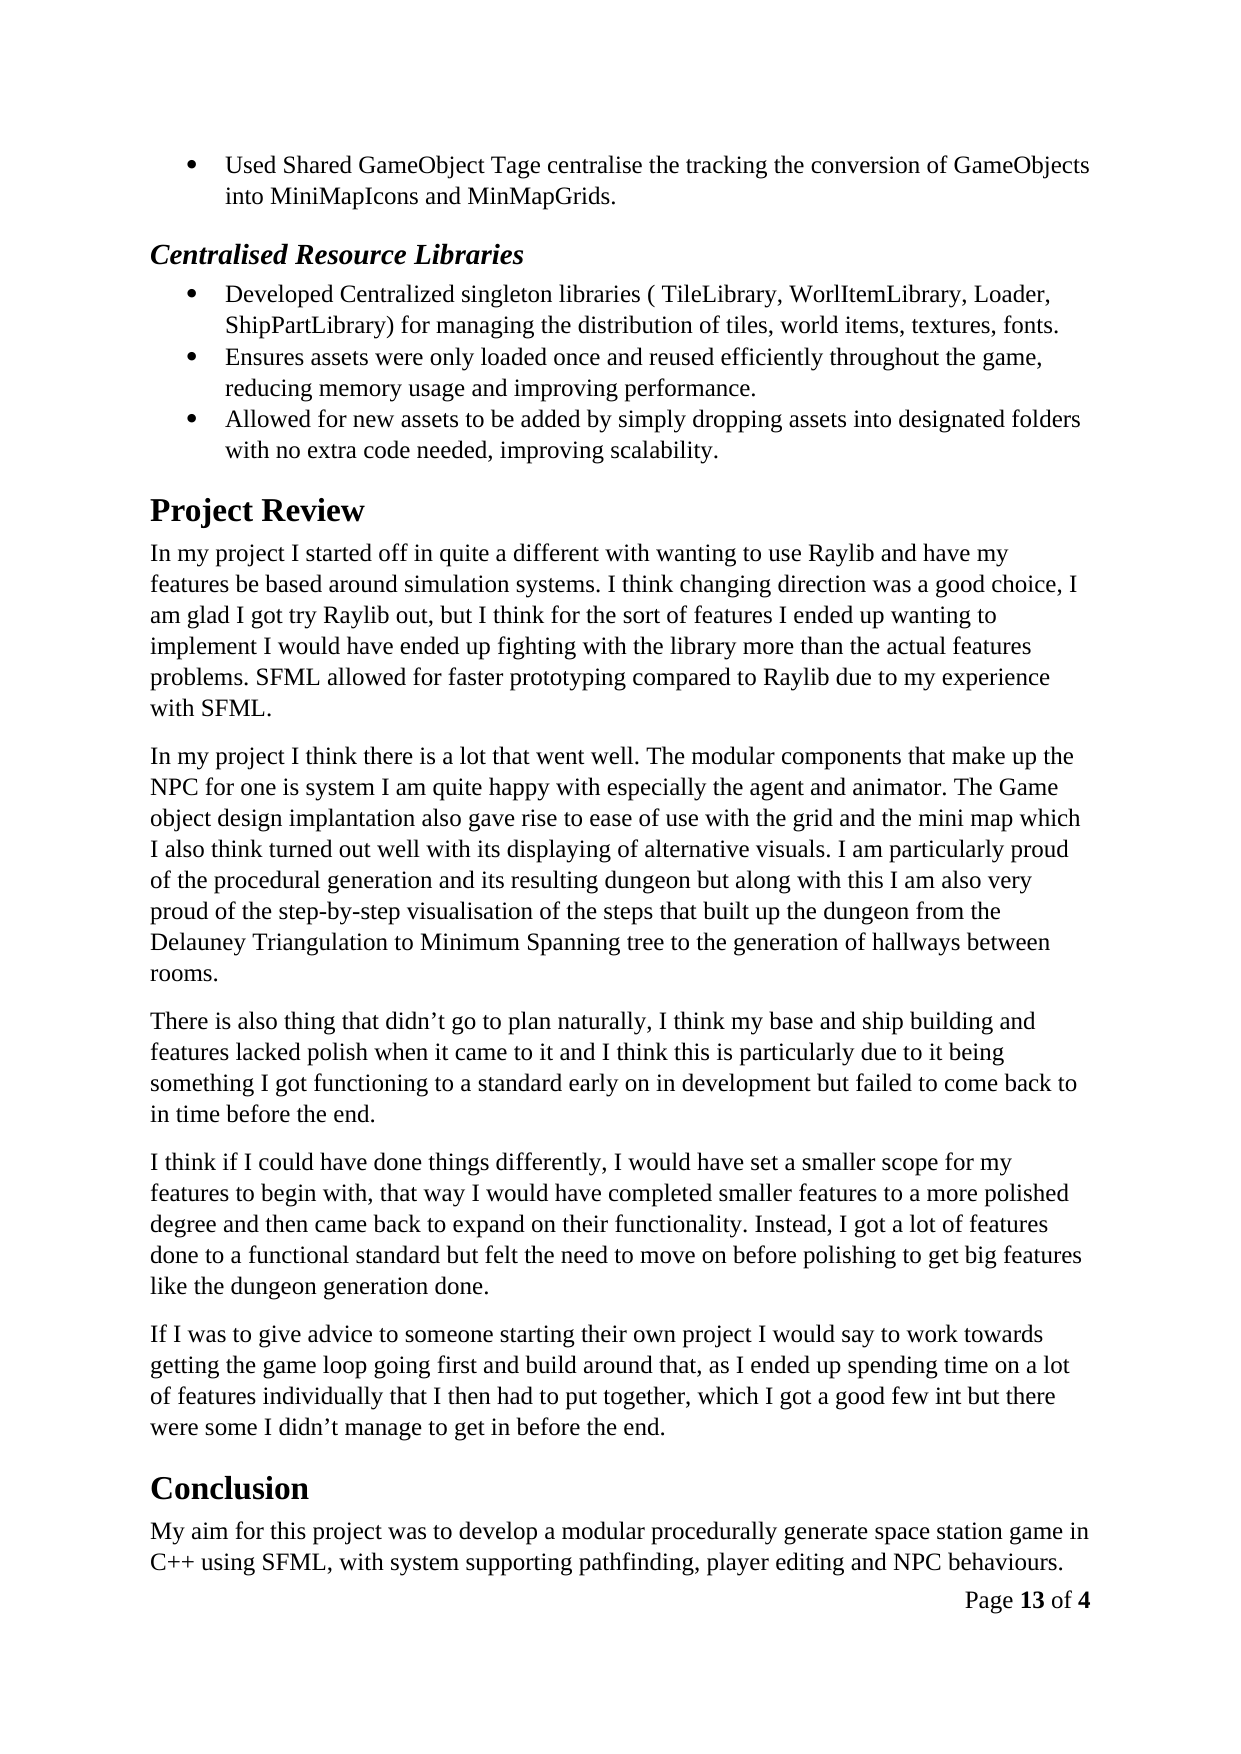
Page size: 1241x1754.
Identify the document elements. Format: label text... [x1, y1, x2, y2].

text There is also thing that didn’t go to plan naturally, I think my base and ship building and features lacked polish when it came to it and I think this is particularly due to it being something I got functioning to a standard early on in development but failed to come back to in time before the end. [150, 1006, 1090, 1128]
text My aim for this project was to develop a modular procedurally generate space station game in C++ using SFML, with system supporting pathfinding, player editing and NPC behaviours. [150, 1516, 1090, 1576]
subtitle Conclusion [150, 1468, 1090, 1506]
text I think if I could have done things differently, I would have set a smaller scope for my features to begin with, that way I would have completed smaller features to a more polished degree and then came back to expand on their functionality. Instead, I got a lot of features done to a functional standard but felt the need to move on before polishing to get big features like the dungeon generation done. [150, 1147, 1090, 1300]
list Used Shared GameObject Tage centralise the tracking the conversion of GameObjects into MiniMapIcons and MinMapGrids. [187, 150, 1090, 210]
text If I was to give advice to someone starting their own project I would say to work towards getting the game loop going first and build around that, as I ended up spending time on a lot of features individually that I then had to put together, which I got a good few int but there were some I didn’t manage to get in before the end. [150, 1319, 1090, 1441]
list Allowed for new assets to be added by simply dropping assets into designated folders with no extra code needed, improving scalability. [187, 404, 1090, 463]
text In my project I think there is a lot that went well. The modular components that make up the NPC for one is system I am quite happy with especially the agent and animator. The Game object design implantation also gave rise to ease of use with the grid and the mini map which I also think turned out well with its displaying of alternative visuals. I am particularly proud of the procedural generation and its resulting dungeon but along with this I am also very proud of the step-by-step visualisation of the steps that built up the dungeon from the Delauney Triangulation to Minimum Spanning tree to the generation of hallways between rooms. [150, 741, 1090, 987]
list Developed Centralized singleton libraries ( TileLibrary, WorlItemLibrary, Loader, ShipPartLibrary) for managing the distribution of tiles, world items, textures, fonts. [187, 279, 1090, 339]
subtitle Project Review [150, 491, 1090, 529]
list Ensures assets were only loaded once and reused efficiently throughout the game, reducing memory usage and improving performance. [187, 342, 1090, 401]
subtitle Centralised Resource Libraries [150, 237, 1090, 271]
text In my project I started off in quite a different with wanting to use Raylib and have my features be based around simulation systems. I think changing direction was a good choice, I am glad I got try Raylib out, but I think for the sort of features I ended up wanting to implement I would have ended up fighting with the library more than the actual features problems. SFML allowed for faster prototyping compared to Raylib due to my experience with SFML. [150, 538, 1090, 722]
